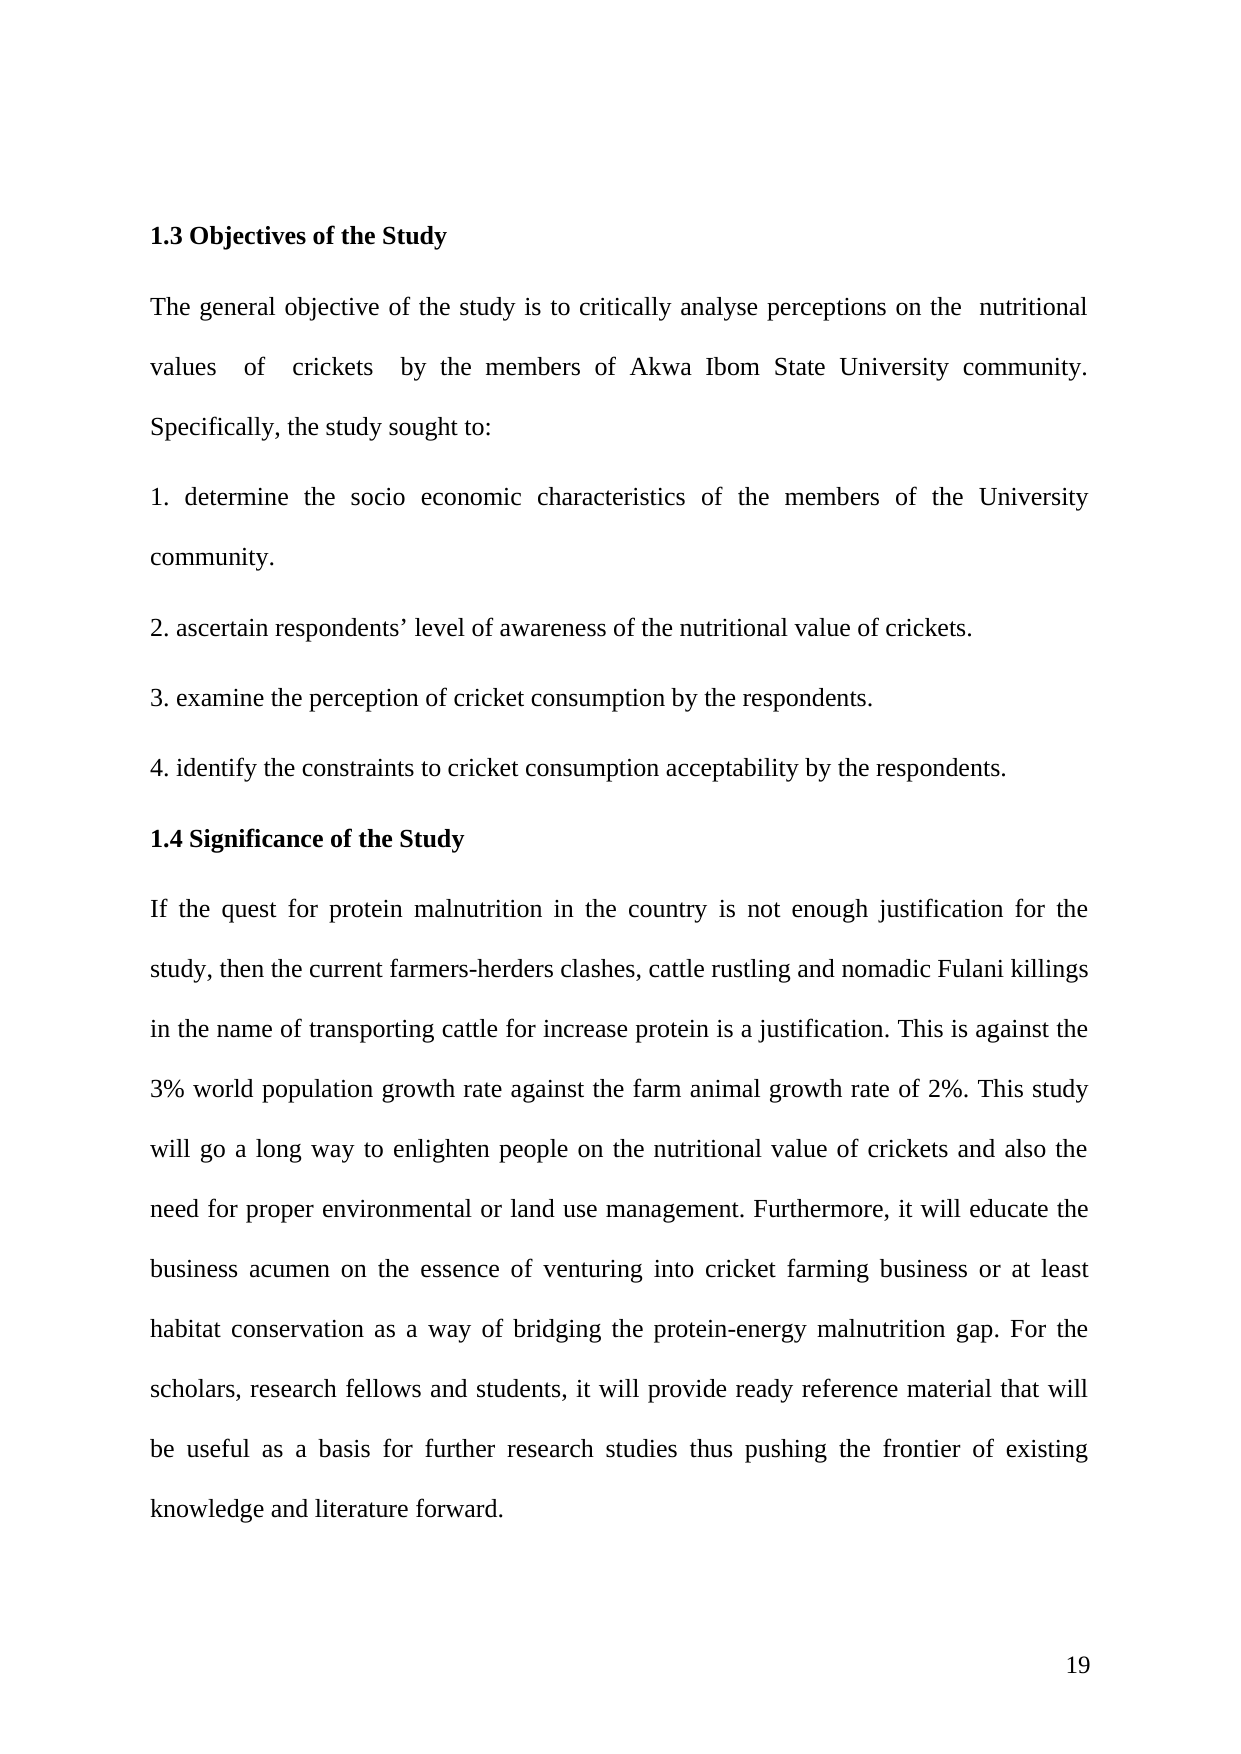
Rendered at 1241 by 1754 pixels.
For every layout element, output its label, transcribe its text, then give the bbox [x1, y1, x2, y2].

text 1.4 Significance of the Study [150, 823, 1090, 853]
text 2. ascertain respondents’ level of awareness of the nutritional value of crickets. [150, 612, 1090, 642]
text 1.3 Objectives of the Study [150, 220, 1090, 250]
text If the quest for protein malnutrition in the country is not enough justification for the study, then the current farmers-herders clashes, cattle rustling and nomadic Fulani killings in the name of transporting cattle for increase protein is a justification. This is against the 3% world population growth rate against the farm animal growth rate of 2%. This study will go a long way to enlighten people on the nutritional value of crickets and also the need for proper environmental or land use management. Furthermore, it will educate the business acumen on the essence of venturing into cricket farming business or at least habitat conservation as a way of bridging the protein-energy malnutrition gap. For the scholars, research fellows and students, it will provide ready reference material that will be useful as a basis for further research studies thus pushing the frontier of existing knowledge and literature forward. [150, 893, 1090, 1523]
text 3. examine the perception of cricket consumption by the respondents. [150, 682, 1090, 712]
text The general objective of the study is to critically analyse perceptions on the nutritional values of crickets by the members of Akwa Ibom State University community. Specifically, the study sought to: [150, 291, 1090, 441]
text 4. identify the constraints to cricket consumption acceptability by the respondents. [150, 752, 1090, 782]
text 1. determine the socio economic characteristics of the members of the University community. [150, 481, 1090, 571]
